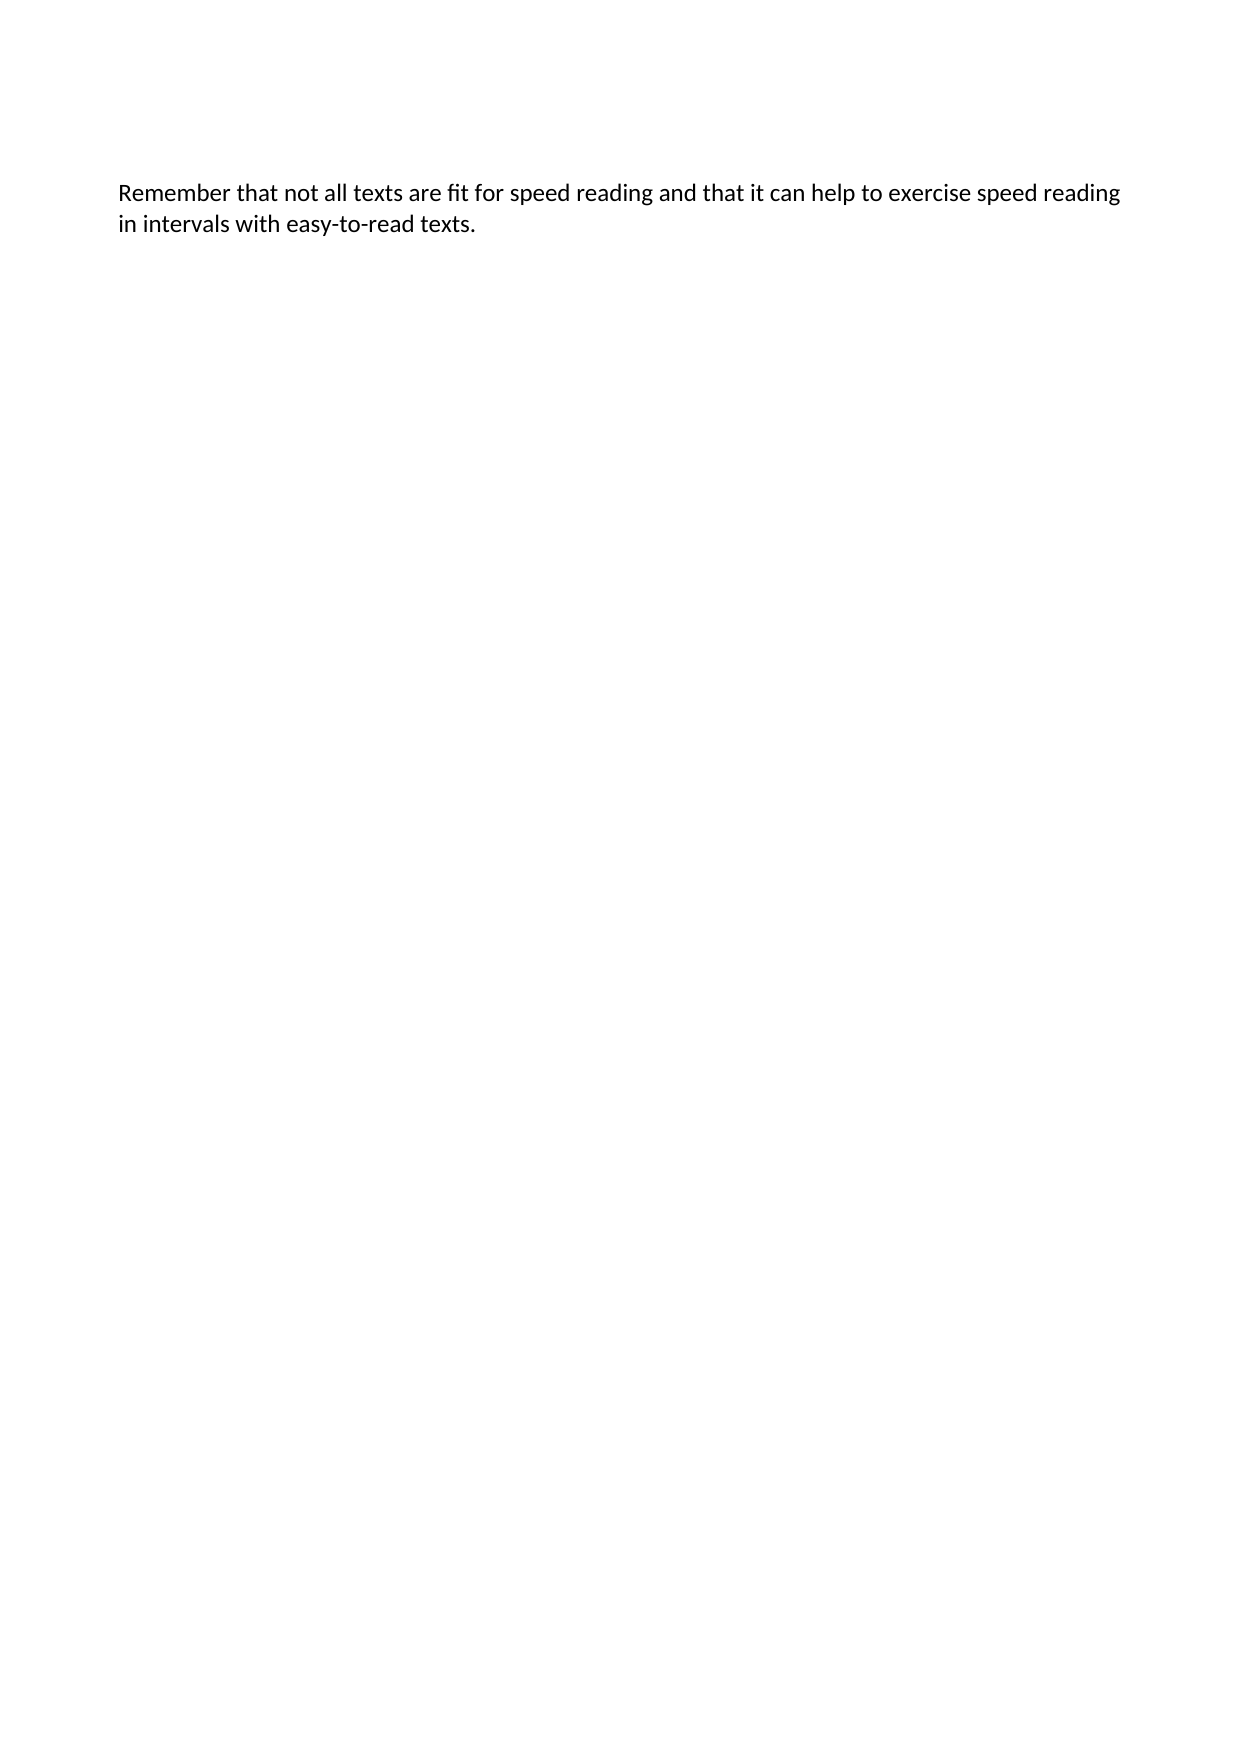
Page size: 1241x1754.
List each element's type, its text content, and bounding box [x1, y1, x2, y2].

text Remember that not all texts are fit for speed reading and that it can help to exercise speed reading in intervals with easy-to-read texts. [118, 177, 1122, 238]
